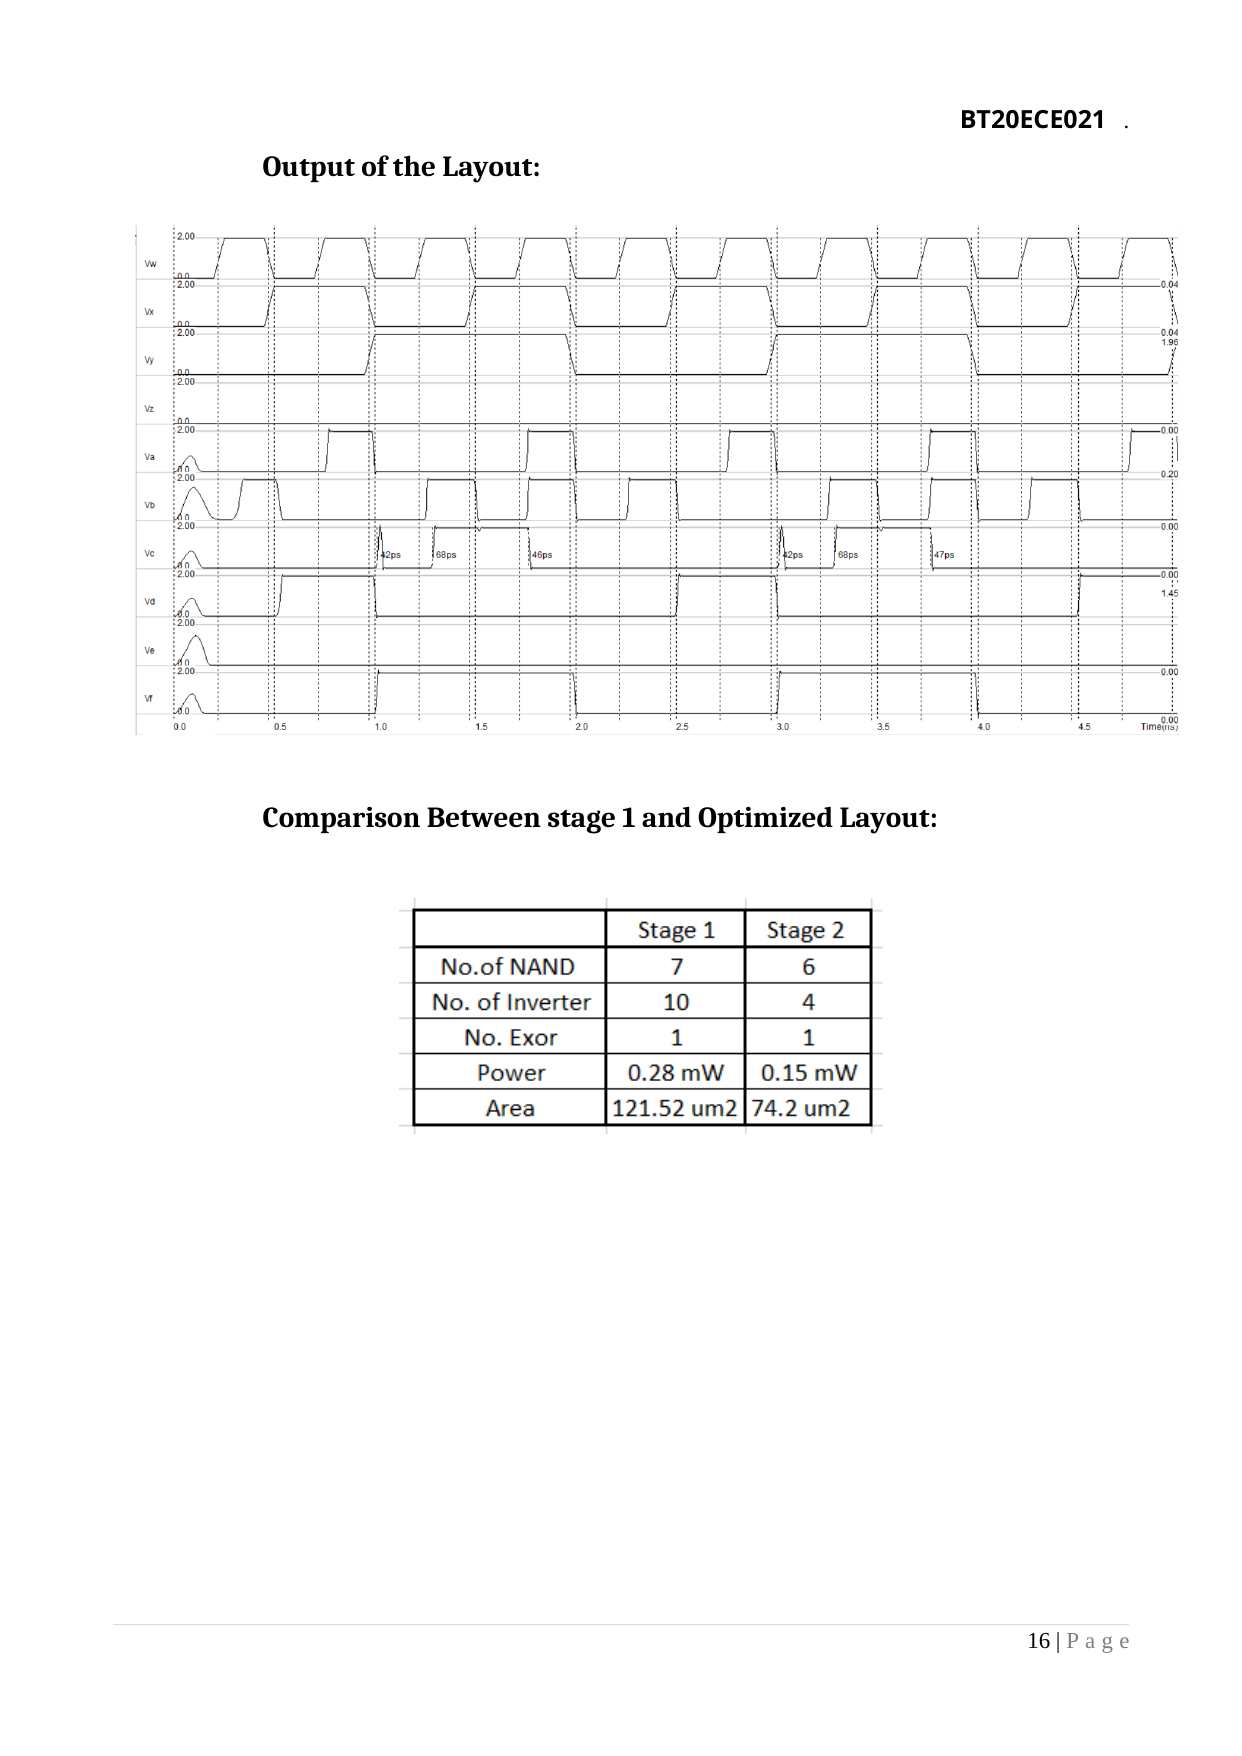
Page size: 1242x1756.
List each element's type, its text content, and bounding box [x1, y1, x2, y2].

picture [135, 225, 1179, 735]
text Output of the Layout: [262, 150, 1129, 183]
picture [398, 898, 883, 1134]
text Comparison Between stage 1 and Optimized Layout: [187, 801, 1129, 835]
